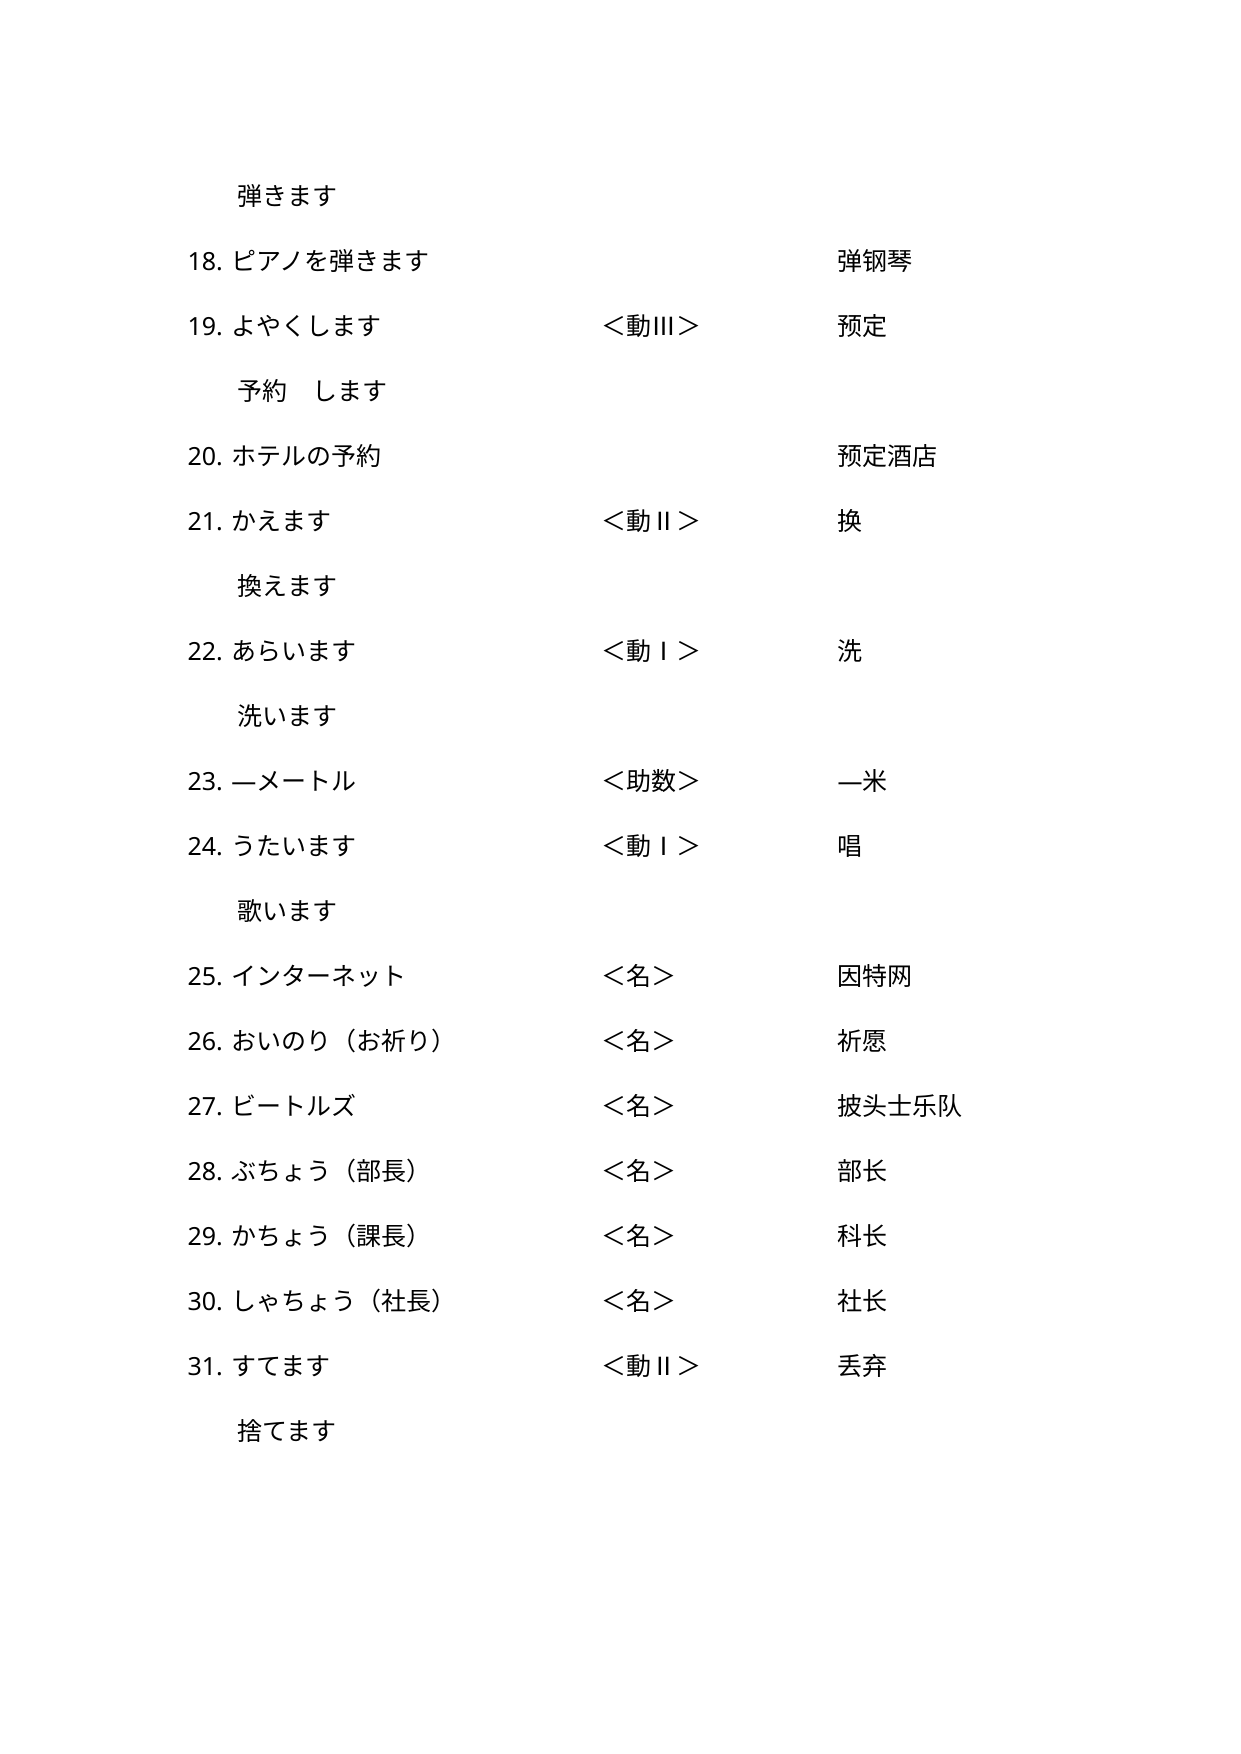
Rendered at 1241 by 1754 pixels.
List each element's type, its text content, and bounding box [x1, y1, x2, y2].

text ピアノを弾きます 弹钢琴 [187, 227, 1053, 292]
text 捨てます [187, 1397, 1053, 1462]
text 洗います [187, 682, 1053, 747]
text しゃちょう（社長） ＜名＞ 社长 [187, 1267, 1053, 1332]
text 弾きます [187, 162, 1053, 227]
text 換えます [187, 552, 1053, 617]
text 歌います [187, 877, 1053, 942]
text うたいます ＜動Ⅰ＞ 唱 [187, 812, 1053, 877]
text あらいます ＜動Ⅰ＞ 洗 [187, 617, 1053, 682]
text よやくします ＜動Ⅲ＞ 预定 [187, 292, 1053, 357]
text 予約 します [187, 357, 1053, 422]
text ホテルの予約 预定酒店 [187, 422, 1053, 487]
text ぶちょう（部長） ＜名＞ 部长 [187, 1137, 1053, 1202]
text かえます ＜動Ⅱ＞ 换 [187, 487, 1053, 552]
text ビートルズ ＜名＞ 披头士乐队 [187, 1072, 1053, 1137]
text かちょう（課長） ＜名＞ 科长 [187, 1202, 1053, 1267]
text インターネット ＜名＞ 因特网 [187, 942, 1053, 1007]
text おいのり（お祈り） ＜名＞ 祈愿 [187, 1007, 1053, 1072]
text すてます ＜動Ⅱ＞ 丢弃 [187, 1332, 1053, 1397]
text ―メートル ＜助数＞ —米 [187, 747, 1053, 812]
